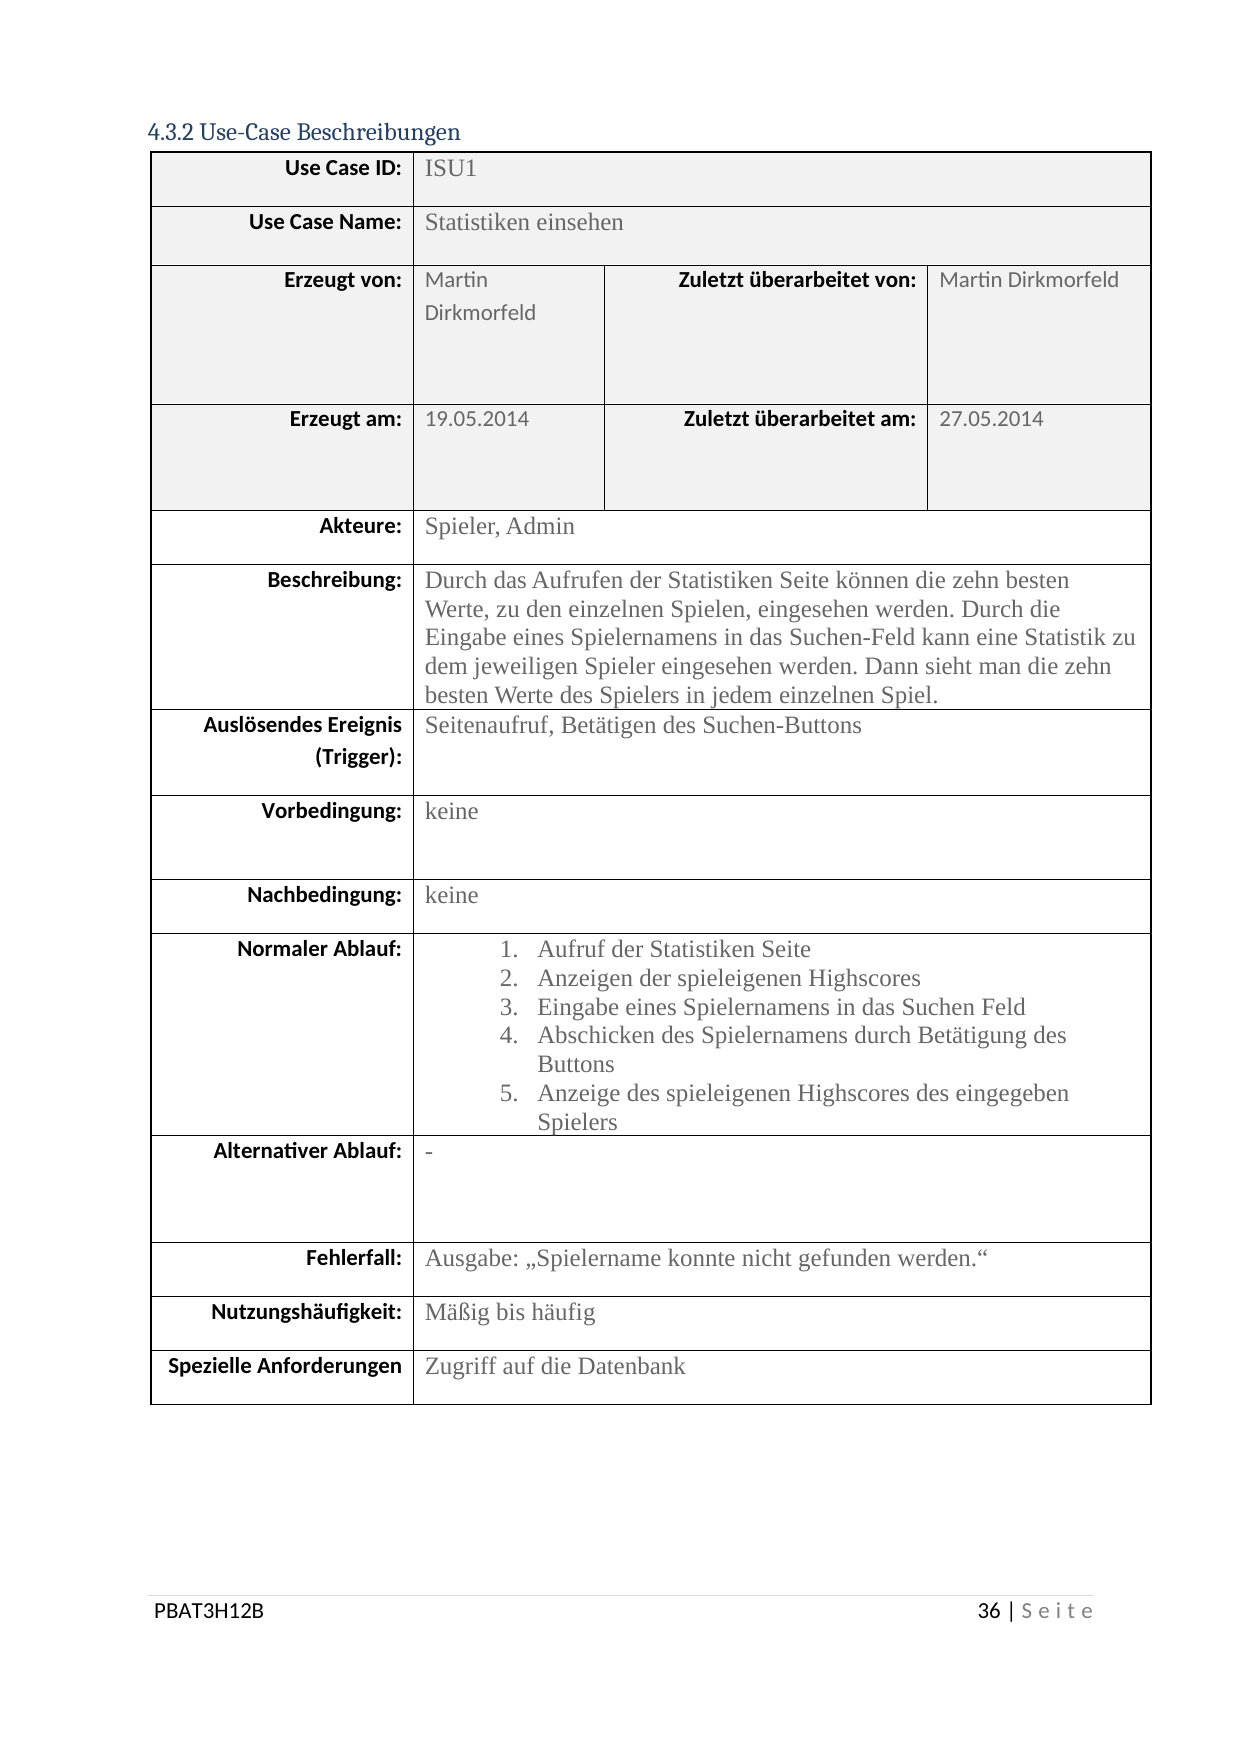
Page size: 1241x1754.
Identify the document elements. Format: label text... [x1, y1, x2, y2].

table_cell Normaler Ablauf: [152, 934, 413, 1135]
table_cell Spieler, Admin [414, 511, 1150, 564]
table_cell Akteure: [152, 511, 413, 564]
table_header Use Case ID: [152, 153, 413, 206]
table_cell Alternativer Ablauf: [152, 1136, 413, 1242]
table_cell Beschreibung: [152, 565, 413, 709]
table_cell - [414, 1136, 1150, 1242]
table_cell Auslösendes Ereignis (Trigger): [152, 710, 413, 795]
table_cell Zuletzt überarbeitet am: [605, 405, 927, 510]
table_cell Nutzungshäufigkeit: [152, 1297, 413, 1350]
table_cell Nachbedingung: [152, 880, 413, 933]
table_cell Durch das Aufrufen der Statistiken Seite können die zehn besten Werte, zu den einzelnen Spielen, eingesehen werden. Durch die Eingabe eines Spielernamens in das Suchen-Feld kann eine Statistik zu dem jeweiligen Spieler eingesehen werden. Dann sieht man die zehn besten Werte des Spielers in jedem einzelnen Spiel. [414, 565, 1150, 709]
table_cell Martin Dirkmorfeld [414, 266, 604, 403]
table_cell Seitenaufruf, Betätigen des Suchen-Buttons [414, 710, 1150, 795]
table_cell Mäßig bis häufig [414, 1297, 1150, 1350]
table_cell Vorbedingung: [152, 796, 413, 879]
table_cell keine [414, 796, 1150, 879]
table_cell Spezielle Anforderungen [152, 1351, 413, 1403]
table_cell 27.05.2014 [928, 405, 1150, 510]
table_cell Fehlerfall: [152, 1243, 413, 1296]
table_cell Zugriff auf die Datenbank [414, 1351, 1150, 1403]
table_cell 19.05.2014 [414, 405, 604, 510]
table_cell Use Case Name: [152, 207, 413, 264]
table_cell Erzeugt von: [152, 266, 413, 403]
table_header ISU1 [414, 153, 1150, 206]
table_cell Aufruf der Statistiken Seite Anzeigen der spieleigenen Highscores Eingabe eines Spielernamens in das Suchen Feld Abschicken des Spielernamens durch Betätigung des Buttons Anzeige des spieleigenen Highscores des eingegeben Spielers [414, 934, 1150, 1135]
subtitle 4.3.2 Use-Case Beschreibungen [148, 118, 1093, 147]
table_cell keine [414, 880, 1150, 933]
table_cell Ausgabe: „Spielername konnte nicht gefunden werden.“ [414, 1243, 1150, 1296]
table_cell Erzeugt am: [152, 405, 413, 510]
table_cell Zuletzt überarbeitet von: [605, 266, 927, 403]
table_cell Martin Dirkmorfeld [928, 266, 1150, 403]
table_cell Statistiken einsehen [414, 207, 1150, 264]
